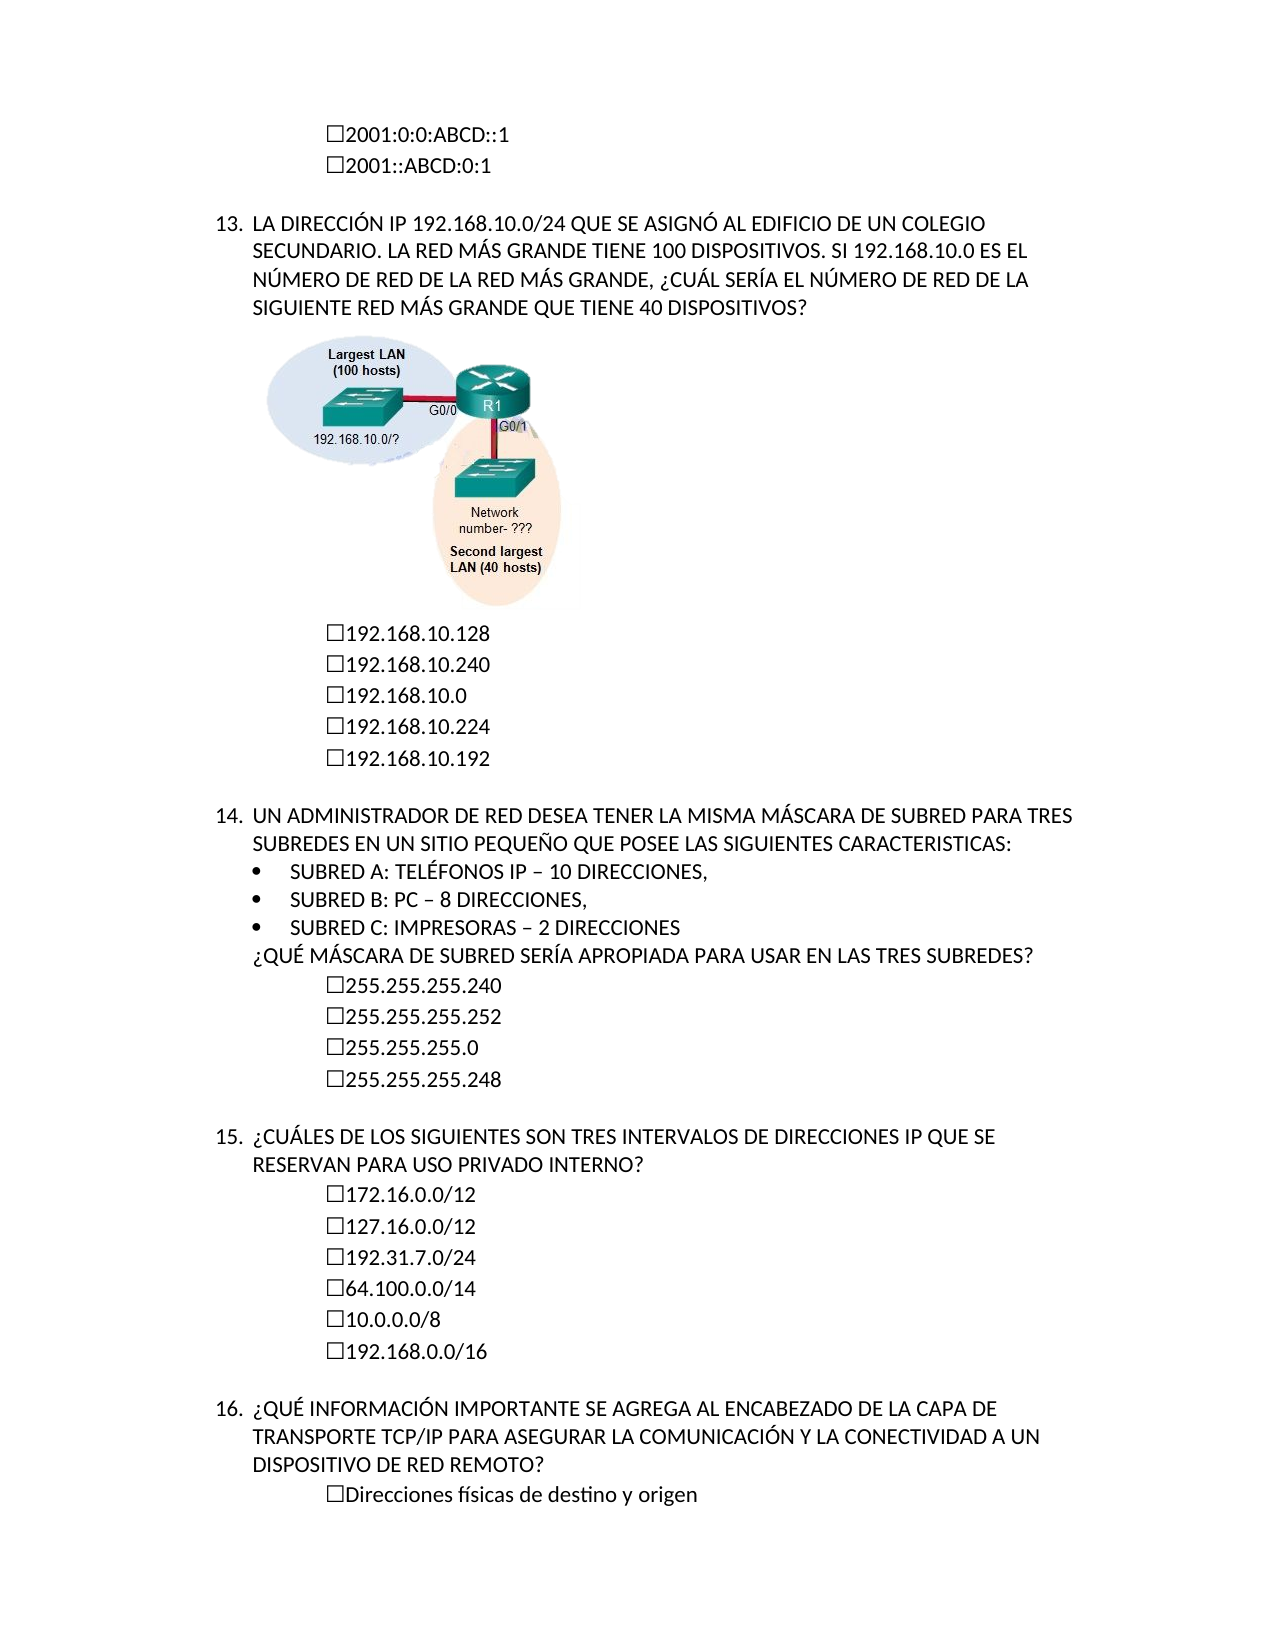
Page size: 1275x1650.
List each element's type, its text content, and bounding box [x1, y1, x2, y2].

text 192.168.10.192 [325, 741, 1098, 773]
text 192.168.10.240 [325, 648, 1098, 679]
text 172.16.0.0/12 [325, 1178, 1098, 1209]
list SUBRED B: PC – 8 DIRECCIONES, [252, 885, 1098, 913]
text 255.255.255.240 [325, 969, 1098, 1000]
list ¿CUÁLES DE LOS SIGUIENTES SON TRES INTERVALOS DE DIRECCIONES IP QUE SE RESERVAN PARA USO PRIVADO INTERNO? [215, 1122, 1098, 1178]
text 64.100.0.0/14 [325, 1272, 1098, 1303]
list SUBRED A: TELÉFONOS IP – 10 DIRECCIONES, [252, 857, 1098, 885]
text Direcciones físicas de destino y origen [325, 1478, 1098, 1509]
text 255.255.255.252 [325, 1000, 1098, 1031]
picture [252, 321, 584, 617]
text 192.168.10.0 [325, 679, 1098, 710]
text 192.168.0.0/16 [325, 1334, 1098, 1366]
text 10.0.0.0/8 [325, 1303, 1098, 1334]
text 2001:0:0:ABCD::1 [325, 118, 1098, 149]
text 127.16.0.0/12 [325, 1209, 1098, 1241]
text 192.168.10.224 [325, 710, 1098, 741]
text 2001::ABCD:0:1 [325, 149, 1098, 181]
list SUBRED C: IMPRESORAS – 2 DIRECCIONES [252, 913, 1098, 941]
text 192.168.10.128 [325, 616, 1098, 648]
text 255.255.255.248 [325, 1063, 1098, 1094]
list UN ADMINISTRADOR DE RED DESEA TENER LA MISMA MÁSCARA DE SUBRED PARA TRES SUBREDES EN UN SITIO PEQUEÑO QUE POSEE LAS SIGUIENTES CARACTERISTICAS: [215, 801, 1098, 857]
list ¿QUÉ INFORMACIÓN IMPORTANTE SE AGREGA AL ENCABEZADO DE LA CAPA DE TRANSPORTE TCP/IP PARA ASEGURAR LA COMUNICACIÓN Y LA CONECTIVIDAD A UN DISPOSITIVO DE RED REMOTO? [215, 1394, 1098, 1478]
text ¿QUÉ MÁSCARA DE SUBRED SERÍA APROPIADA PARA USAR EN LAS TRES SUBREDES? [252, 941, 1098, 969]
text 192.31.7.0/24 [325, 1241, 1098, 1272]
text 255.255.255.0 [325, 1031, 1098, 1063]
